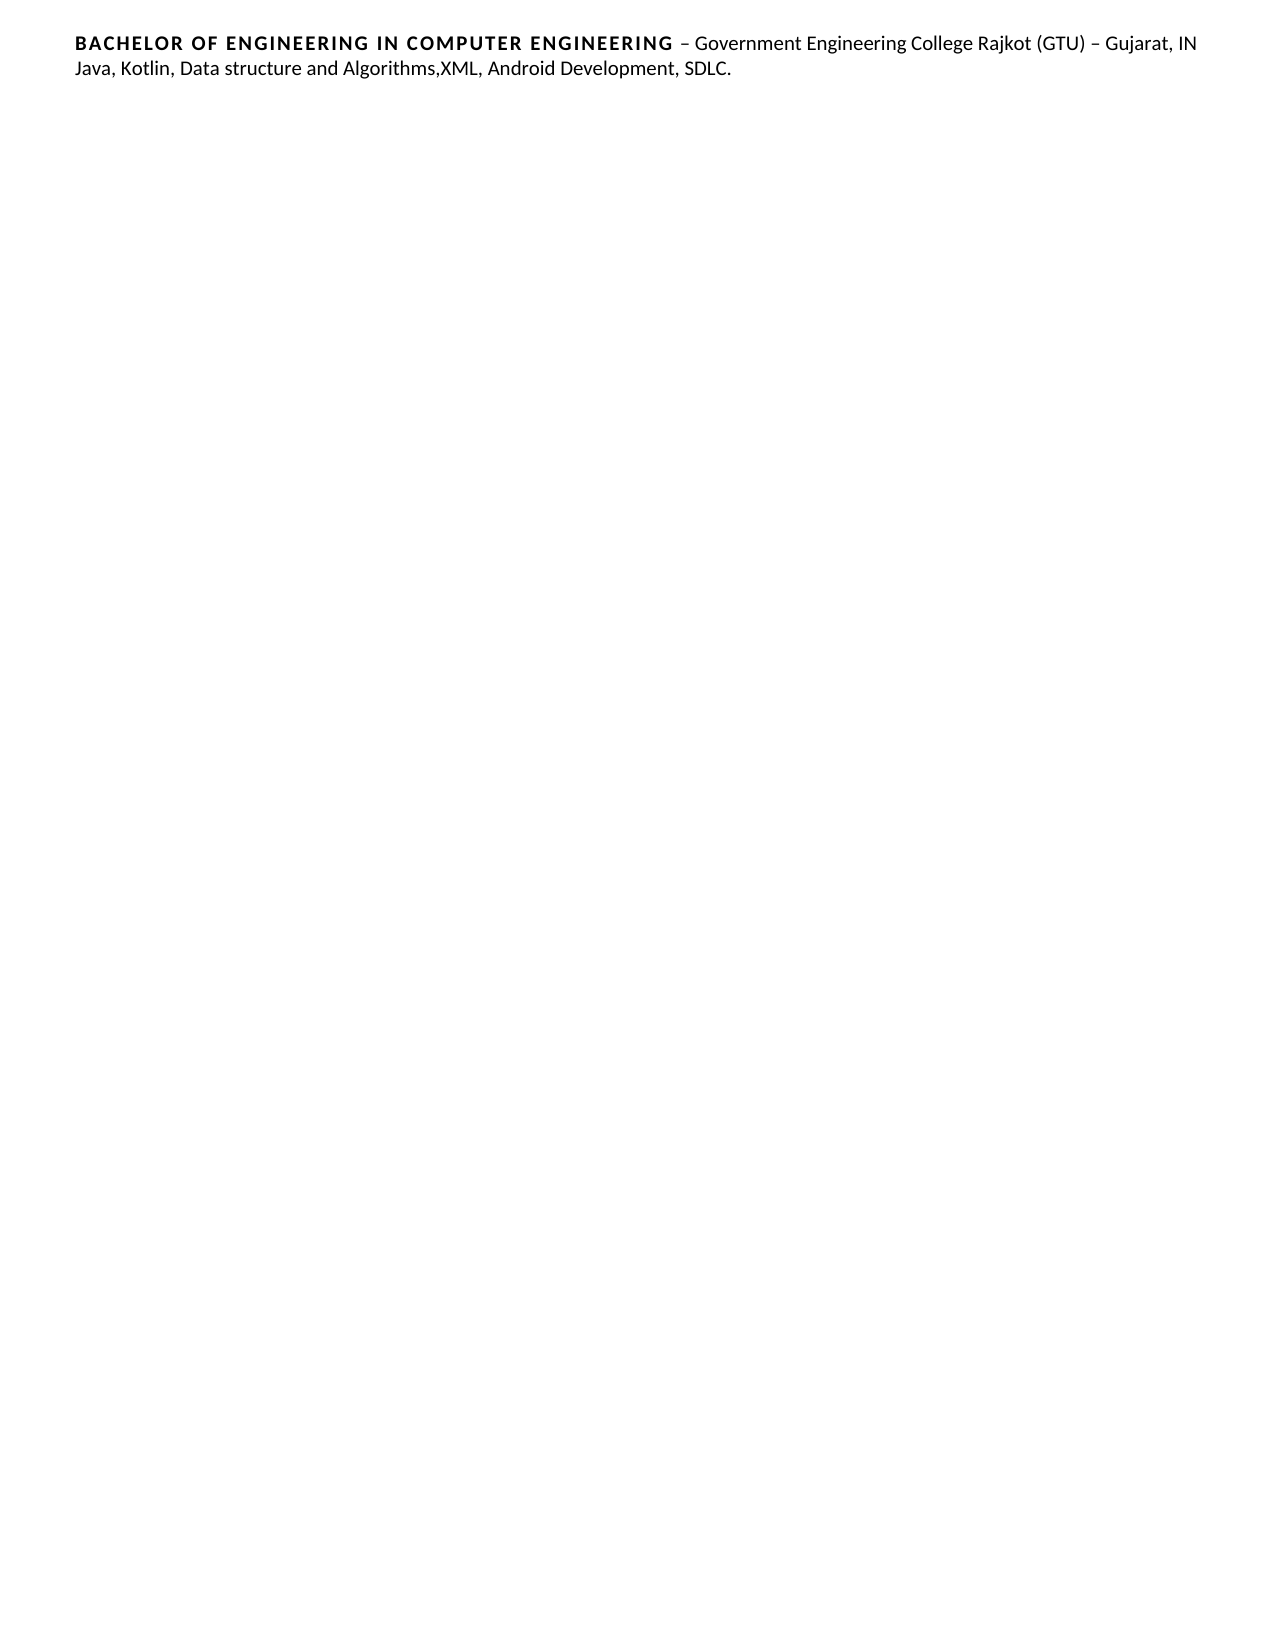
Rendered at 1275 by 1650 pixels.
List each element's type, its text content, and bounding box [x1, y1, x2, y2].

text Bachelor of Engineering in COmputer ENgineering – Government Engineering College Rajkot (GTU) – Gujarat, IN [75, 30, 1200, 55]
text Java, Kotlin, Data structure and Algorithms,XML, Android Development, SDLC. [75, 55, 1200, 81]
